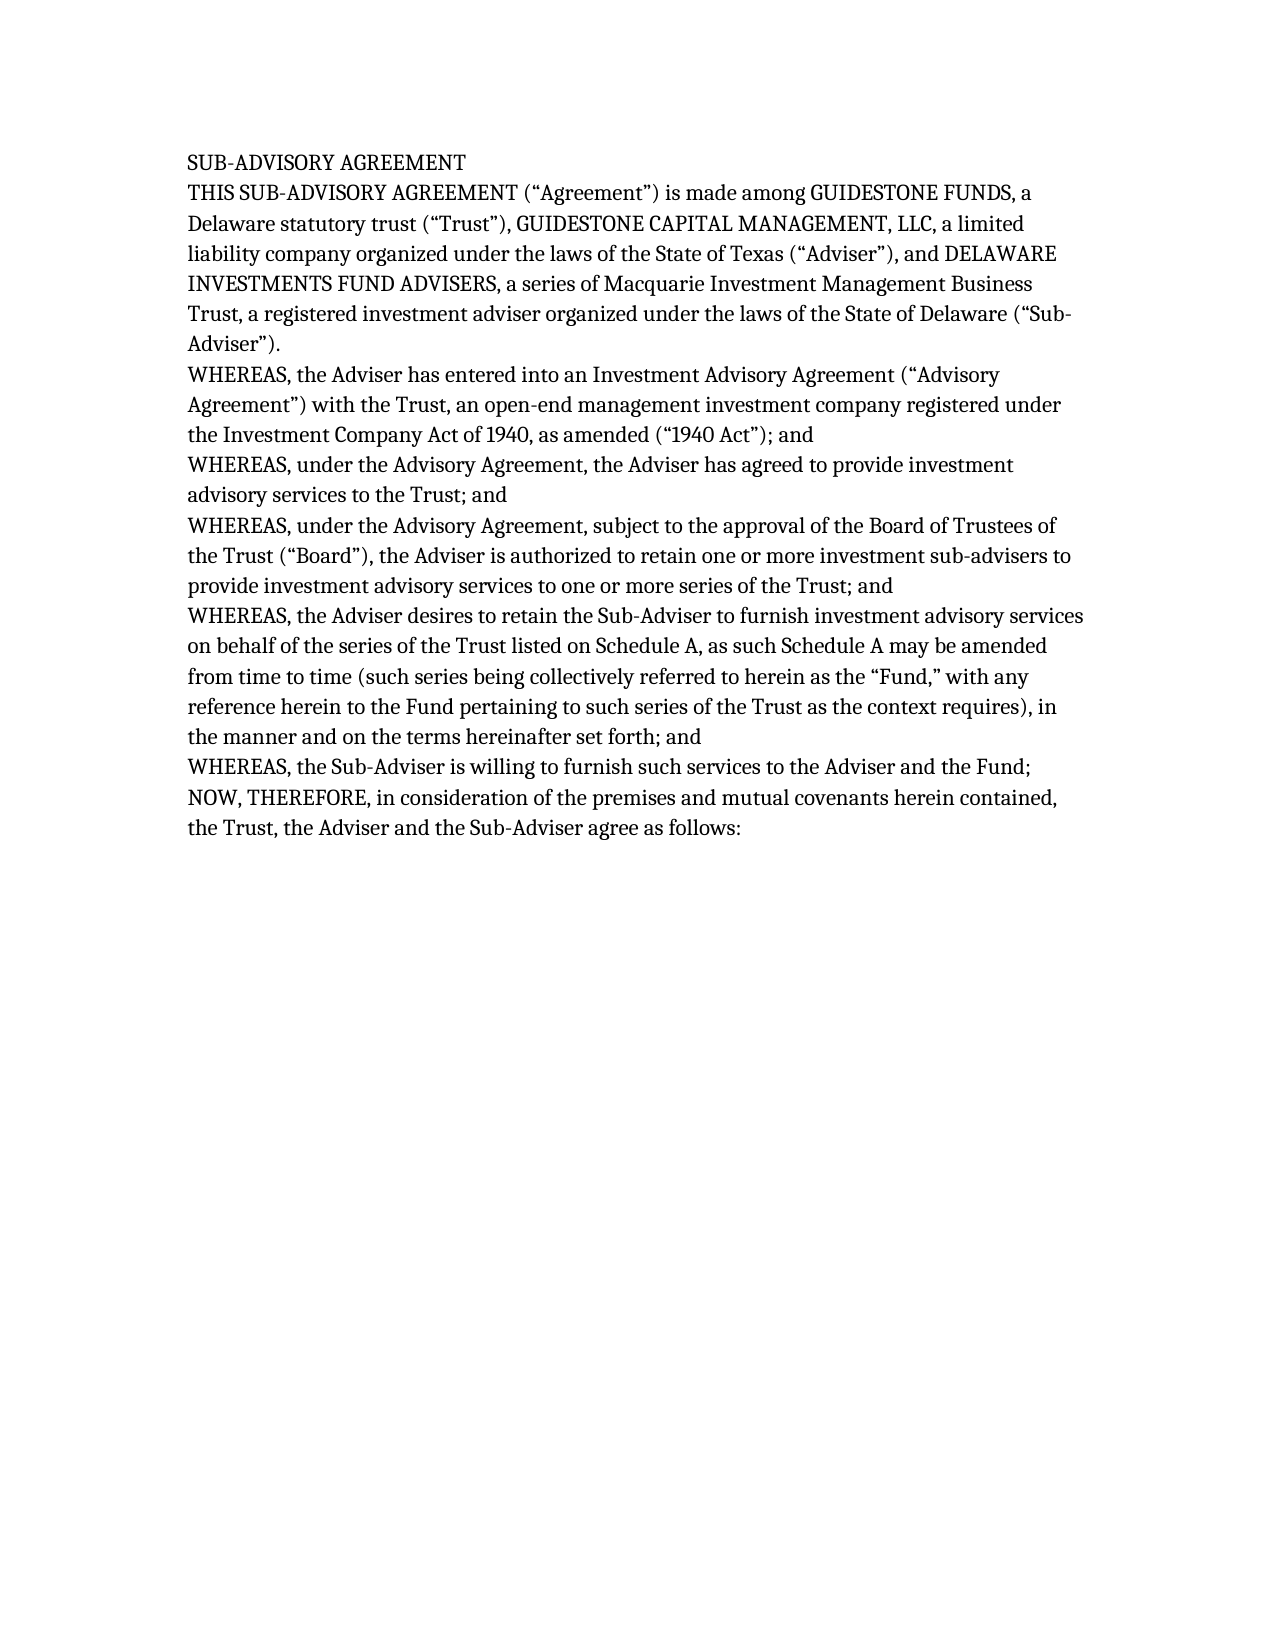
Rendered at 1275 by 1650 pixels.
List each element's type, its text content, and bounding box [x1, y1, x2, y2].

text SUB-ADVISORY AGREEMENT THIS SUB-ADVISORY AGREEMENT (“Agreement”) is made among GUIDESTONE FUNDS, a Delaware statutory trust (“Trust”), GUIDESTONE CAPITAL MANAGEMENT, LLC, a limited liability company organized under the laws of the State of Texas (“Adviser”), and DELAWARE INVESTMENTS FUND ADVISERS, a series of Macquarie Investment Management Business Trust, a registered investment adviser organized under the laws of the State of Delaware (“Sub-Adviser”). WHEREAS, the Adviser has entered into an Investment Advisory Agreement (“Advisory Agreement”) with the Trust, an open-end management investment company registered under the Investment Company Act of 1940, as amended (“1940 Act”); and WHEREAS, under the Advisory Agreement, the Adviser has agreed to provide investment advisory services to the Trust; and WHEREAS, under the Advisory Agreement, subject to the approval of the Board of Trustees of the Trust (“Board”), the Adviser is authorized to retain one or more investment sub-advisers to provide investment advisory services to one or more series of the Trust; and WHEREAS, the Adviser desires to retain the Sub-Adviser to furnish investment advisory services on behalf of the series of the Trust listed on Schedule A, as such Schedule A may be amended from time to time (such series being collectively referred to herein as the “Fund,” with any reference herein to the Fund pertaining to such series of the Trust as the context requires), in the manner and on the terms hereinafter set forth; and WHEREAS, the Sub-Adviser is willing to furnish such services to the Adviser and the Fund; NOW, THEREFORE, in consideration of the premises and mutual covenants herein contained, the Trust, the Adviser and the Sub-Adviser agree as follows: [187, 150, 1087, 841]
